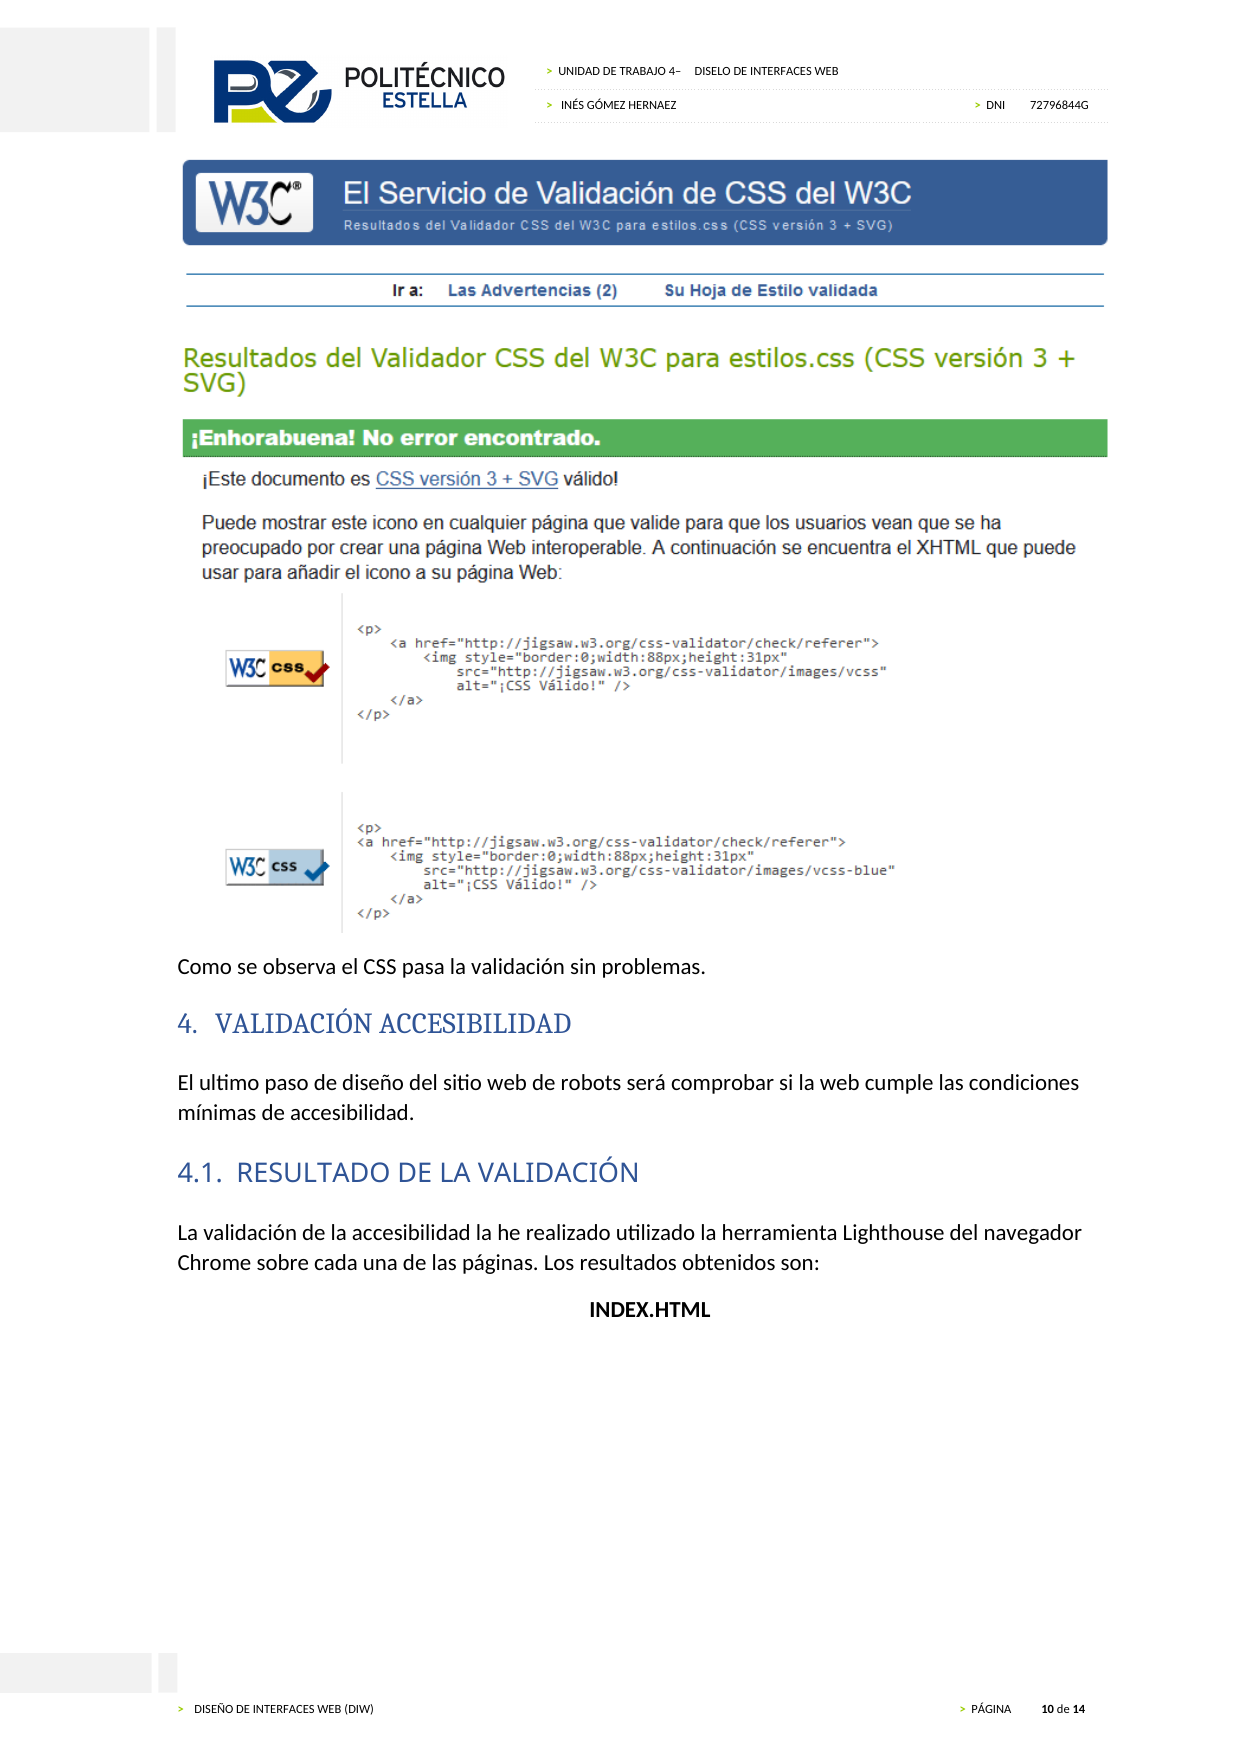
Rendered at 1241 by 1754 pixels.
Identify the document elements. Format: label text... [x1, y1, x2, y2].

text INDEX.HTML [177, 1295, 1122, 1323]
picture [177, 147, 1123, 933]
text La validación de la accesibilidad la he realizado utilizado la herramienta Lighthouse del navegador Chrome sobre cada una de las páginas. Los resultados obtenidos son: [177, 1218, 1122, 1277]
text Como se observa el CSS pasa la validación sin problemas. [177, 952, 1122, 980]
text El ultimo paso de diseño del sitio web de robots será comprobar si la web cumple las condiciones mínimas de accesibilidad. [177, 1068, 1122, 1126]
picture [209, 55, 509, 128]
subtitle VALIDACIÓN ACCESIBILIDAD [177, 1007, 1122, 1041]
subtitle RESULTADO DE LA VALIDACIÓN [177, 1153, 1122, 1190]
